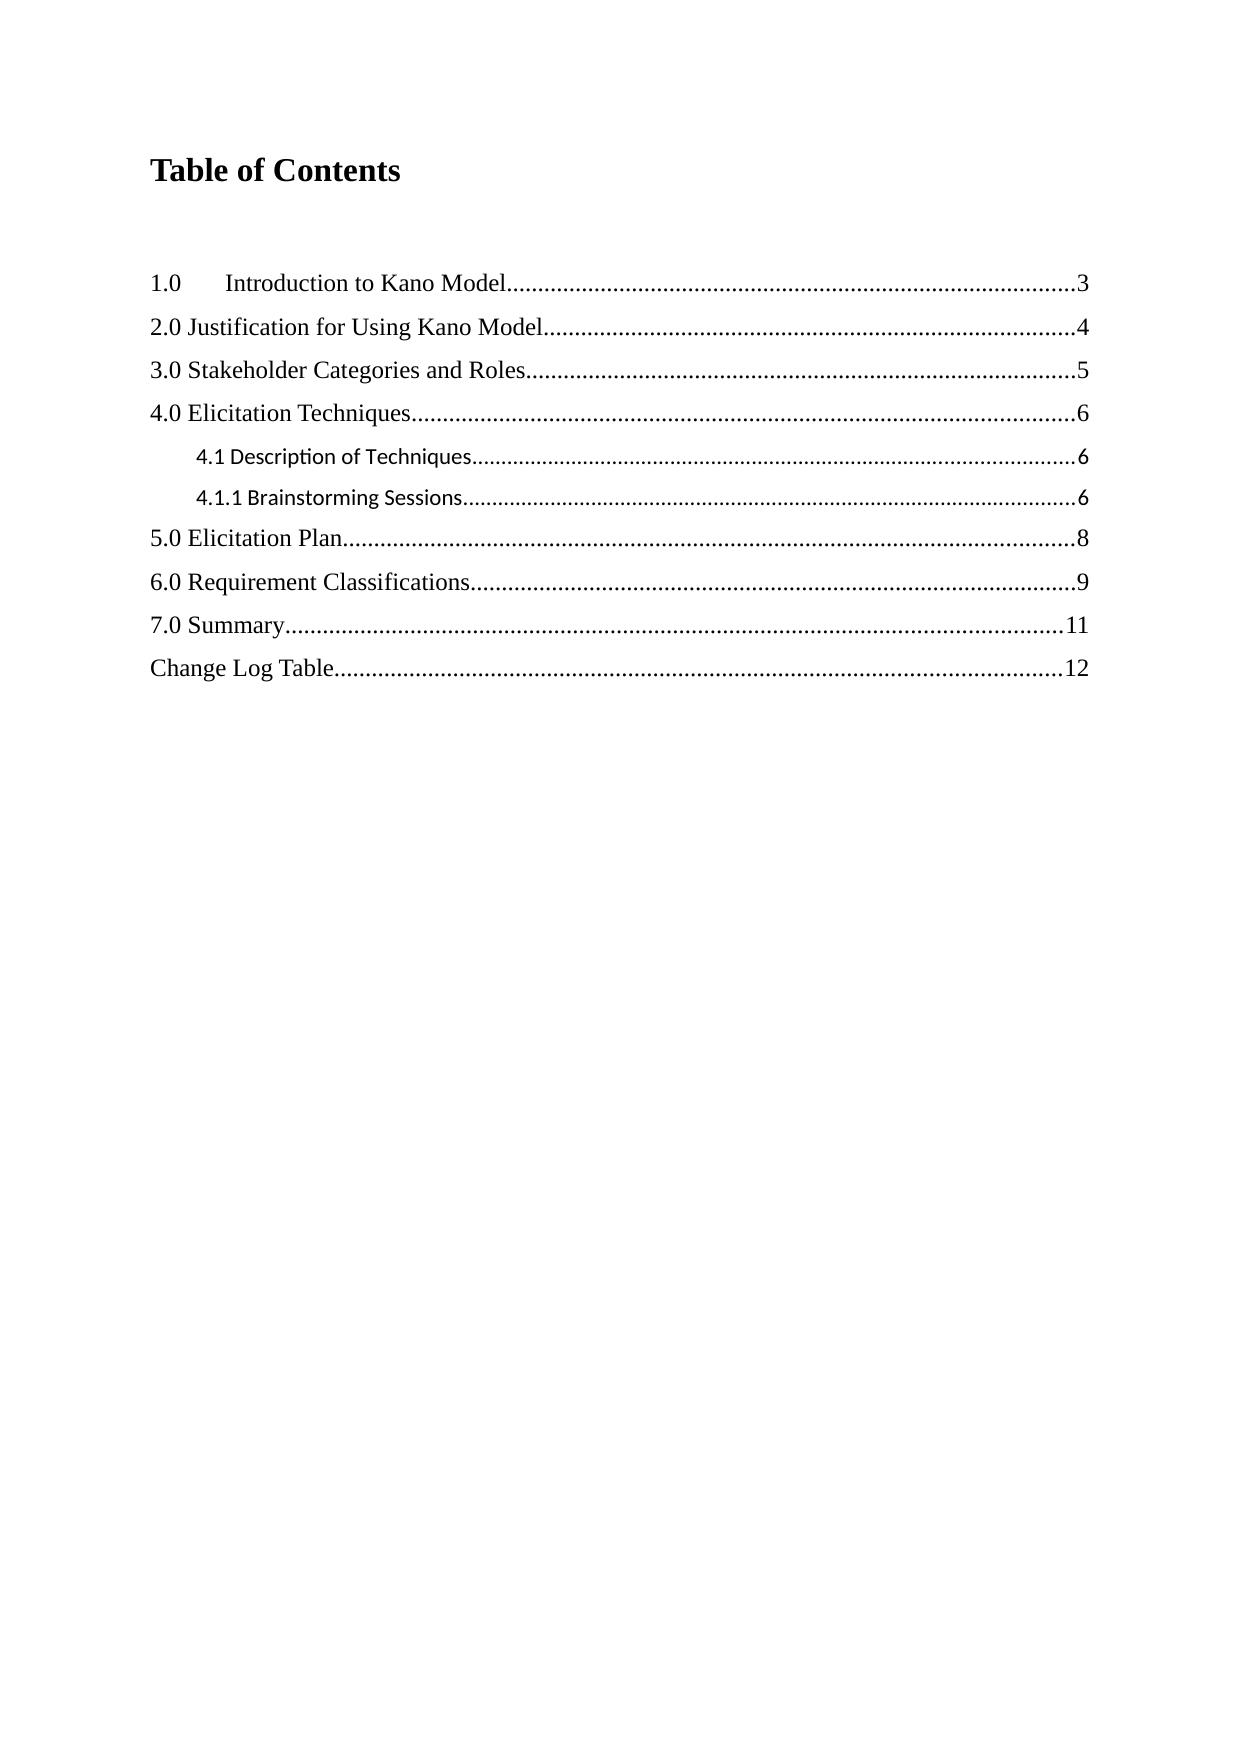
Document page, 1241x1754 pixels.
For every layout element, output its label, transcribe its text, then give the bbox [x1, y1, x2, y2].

text Table of Contents [150, 150, 1090, 188]
